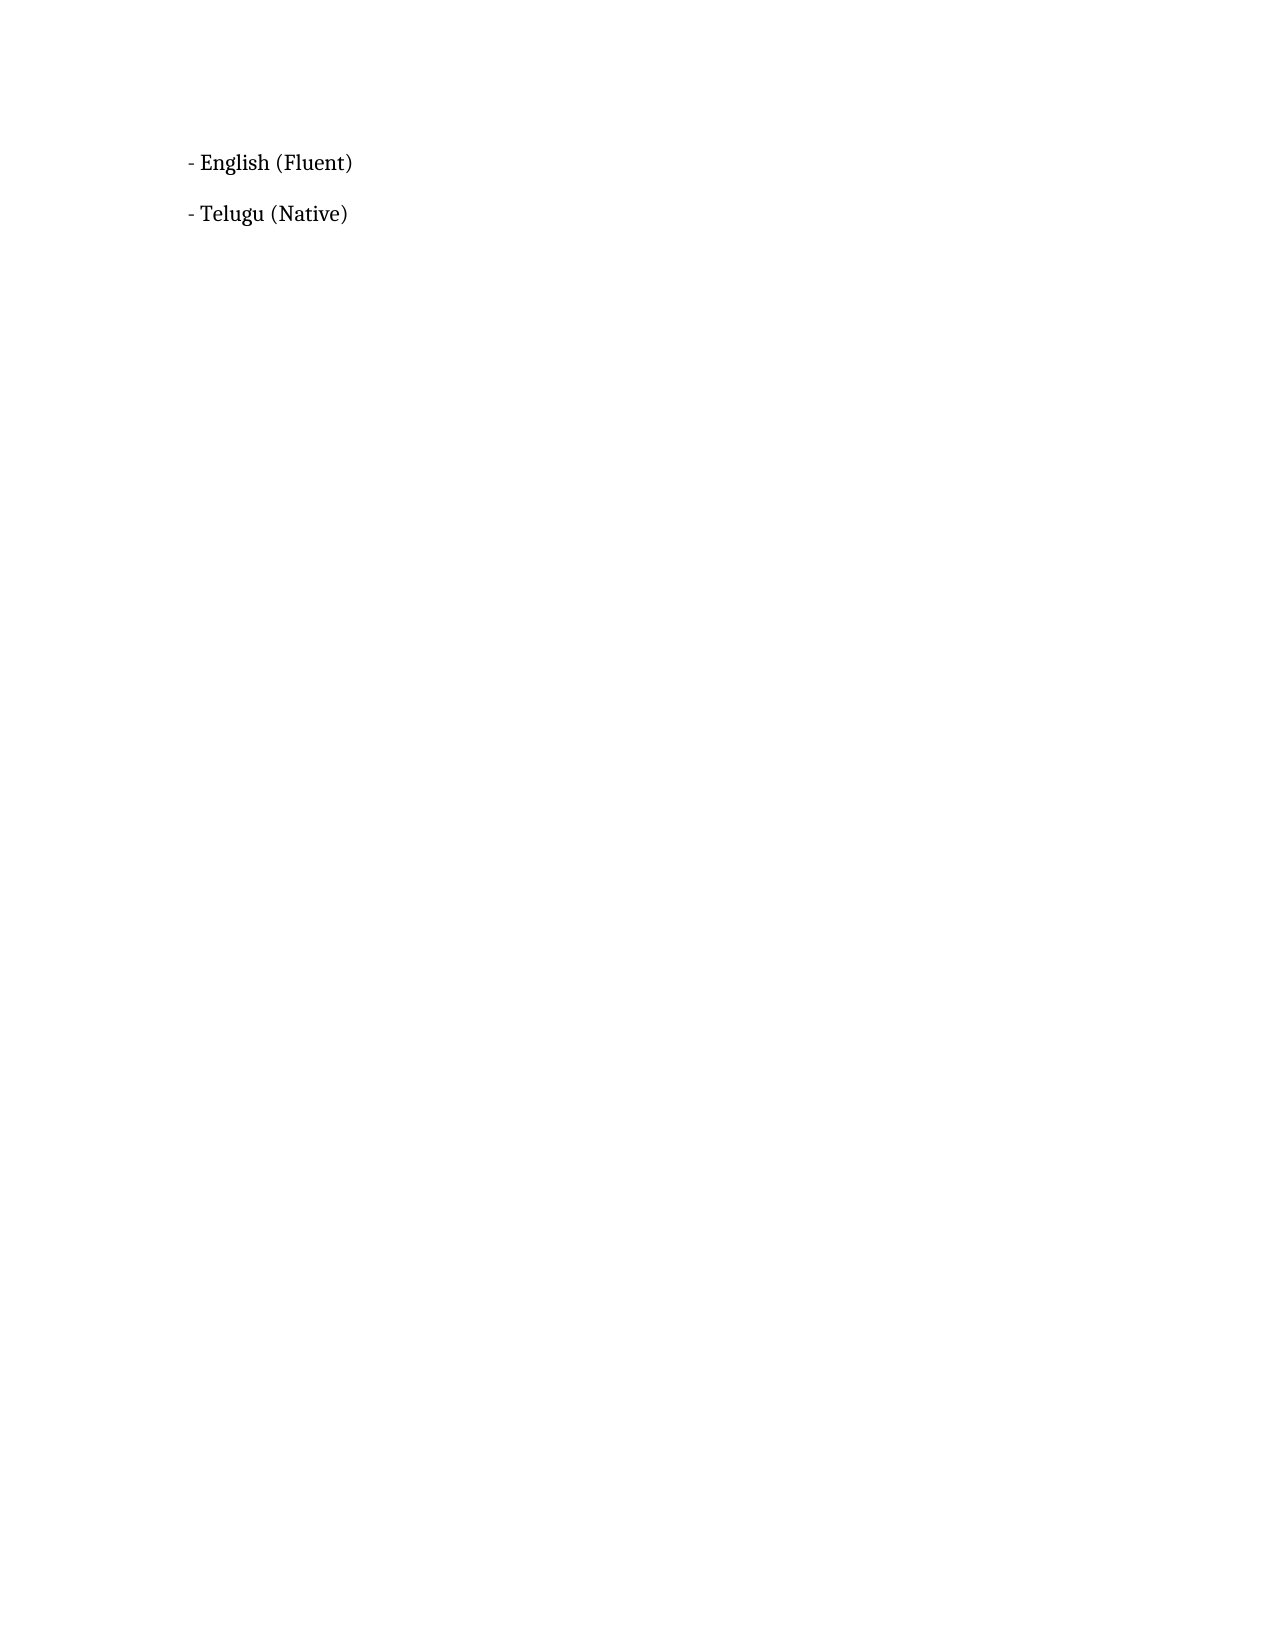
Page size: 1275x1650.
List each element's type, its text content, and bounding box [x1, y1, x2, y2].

text - English (Fluent) [187, 150, 1087, 176]
text - Telugu (Native) [187, 201, 1087, 227]
